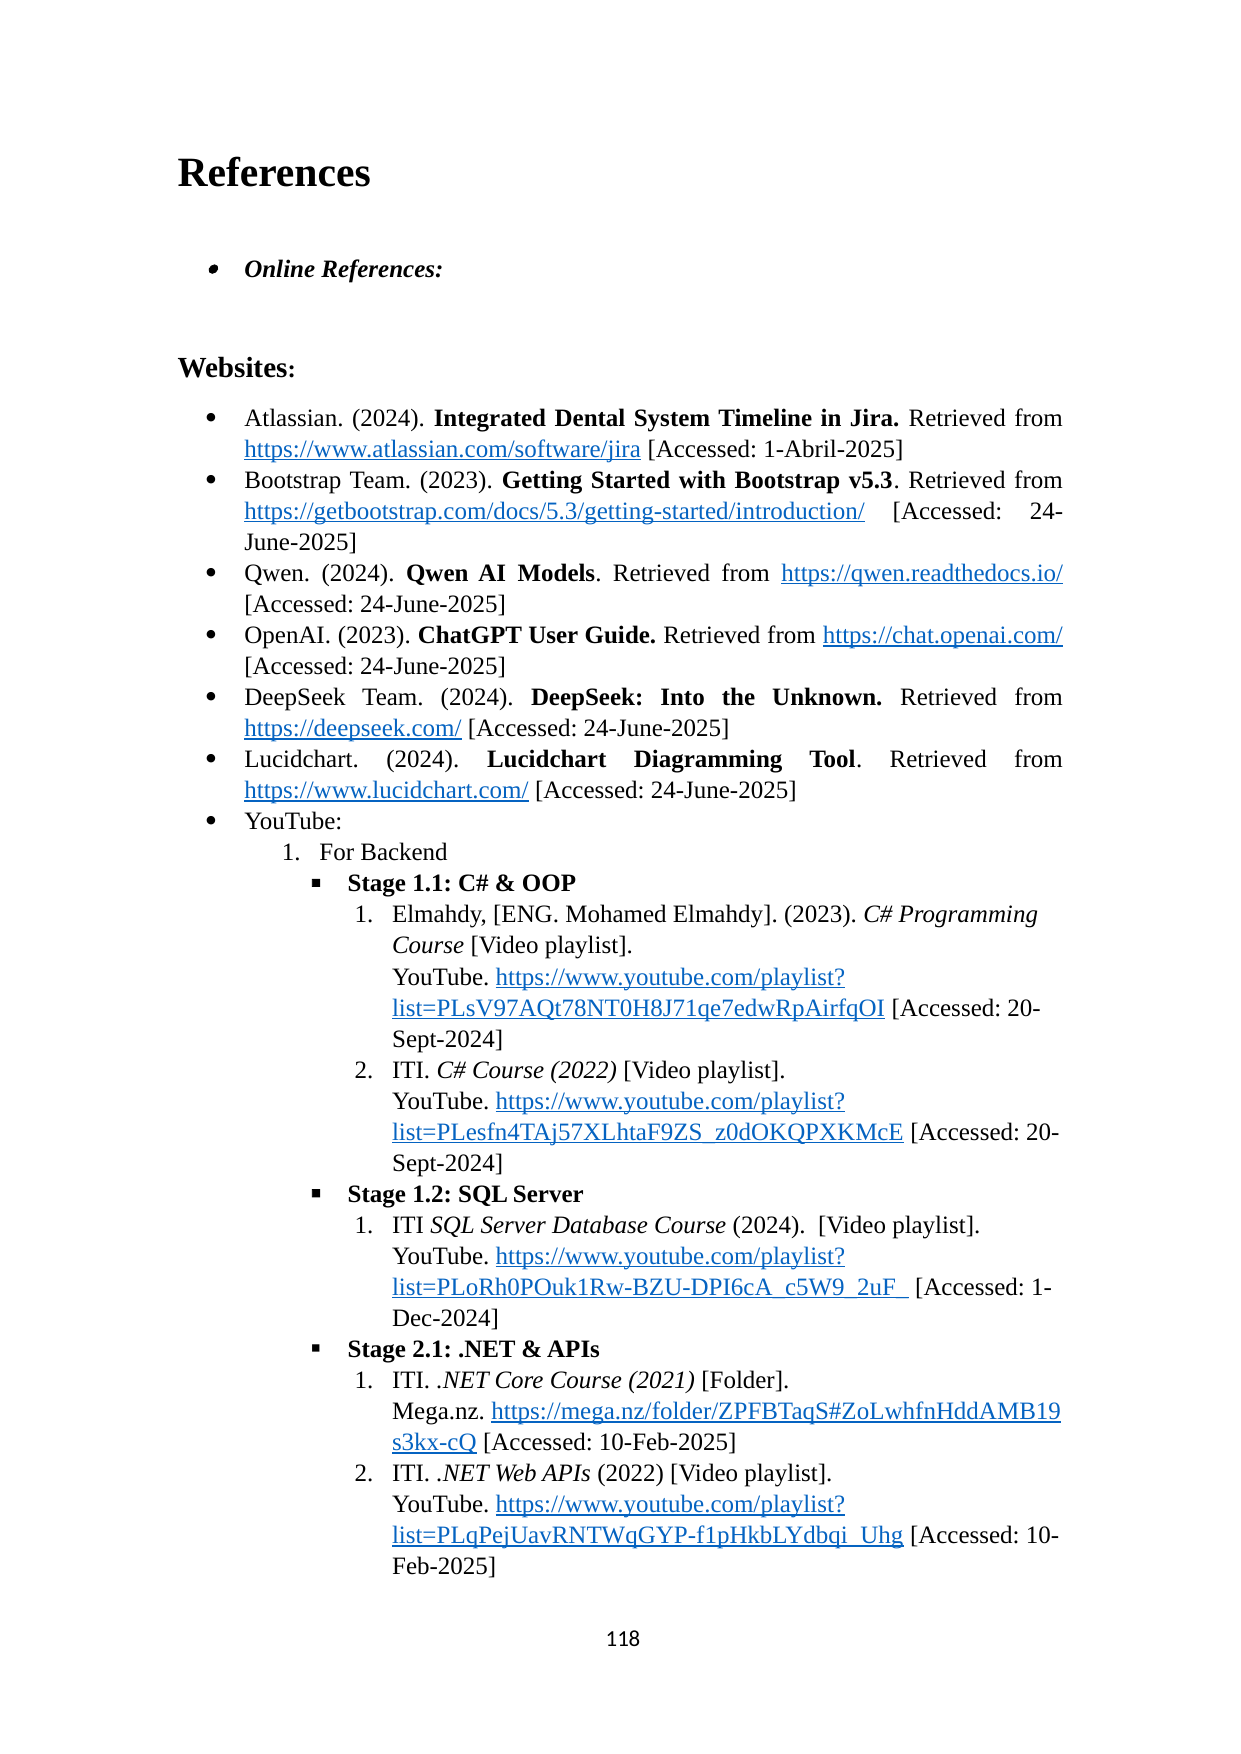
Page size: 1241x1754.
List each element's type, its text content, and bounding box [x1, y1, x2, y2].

text Websites: [177, 350, 1063, 383]
list Lucidchart. (2024). Lucidchart Diagramming Tool. Retrieved from https://www.lucidchart.com/ [Accessed: 24-June-2025] [207, 744, 1063, 804]
list Stage 1.1: C# & OOP [310, 868, 1063, 897]
list For Backend [282, 837, 1063, 866]
list ITI SQL Server Database Course (2024). [Video playlist]. YouTube. https://www.youtube.com/playlist?list=PLoRh0POuk1Rw-BZU-DPI6cA_c5W9_2uF_ [Accessed: 1-Dec-2024] [354, 1210, 1063, 1332]
list Elmahdy, [ENG. Mohamed Elmahdy]. (2023). C# Programming Course [Video playlist]. YouTube. https://www.youtube.com/playlist?list=PLsV97AQt78NT0H8J71qe7edwRpAirfqOI [Accessed: 20-Sept-2024] [354, 899, 1063, 1052]
list Online References: [207, 254, 1063, 283]
list ITI. C# Course (2022) [Video playlist]. YouTube. https://www.youtube.com/playlist?list=PLesfn4TAj57XLhtaF9ZS_z0dOKQPXKMcE [Accessed: 20-Sept-2024] [354, 1055, 1063, 1177]
list ITI. .NET Core Course (2021) [Folder]. Mega.nz. https://mega.nz/folder/ZPFBTaqS#ZoLwhfnHddAMB19s3kx-cQ [Accessed: 10-Feb-2025] [354, 1365, 1063, 1456]
list Stage 2.1: .NET & APIs [310, 1334, 1063, 1363]
list DeepSeek Team. (2024). DeepSeek: Into the Unknown. Retrieved from https://deepseek.com/ [Accessed: 24-June-2025] [207, 682, 1063, 742]
list OpenAI. (2023). ChatGPT User Guide. Retrieved from https://chat.openai.com/ [Accessed: 24-June-2025] [207, 620, 1063, 680]
list Stage 1.2: SQL Server [310, 1179, 1063, 1208]
list Bootstrap Team. (2023). Getting Started with Bootstrap v5.3. Retrieved from https://getbootstrap.com/docs/5.3/getting-started/introduction/ [Accessed: 24-June-2025] [207, 465, 1063, 556]
list Atlassian. (2024). Integrated Dental System Timeline in Jira. Retrieved from https://www.atlassian.com/software/jira [Accessed: 1-Abril-2025] [207, 403, 1063, 463]
list ITI. .NET Web APIs (2022) [Video playlist]. YouTube. https://www.youtube.com/playlist?list=PLqPejUavRNTWqGYP-f1pHkbLYdbqi_Uhg [Accessed: 10-Feb-2025] [354, 1458, 1063, 1580]
list YouTube: [207, 806, 1063, 835]
subtitle References [177, 148, 1063, 196]
list Qwen. (2024). Qwen AI Models. Retrieved from https://qwen.readthedocs.io/ [Accessed: 24-June-2025] [207, 558, 1063, 618]
